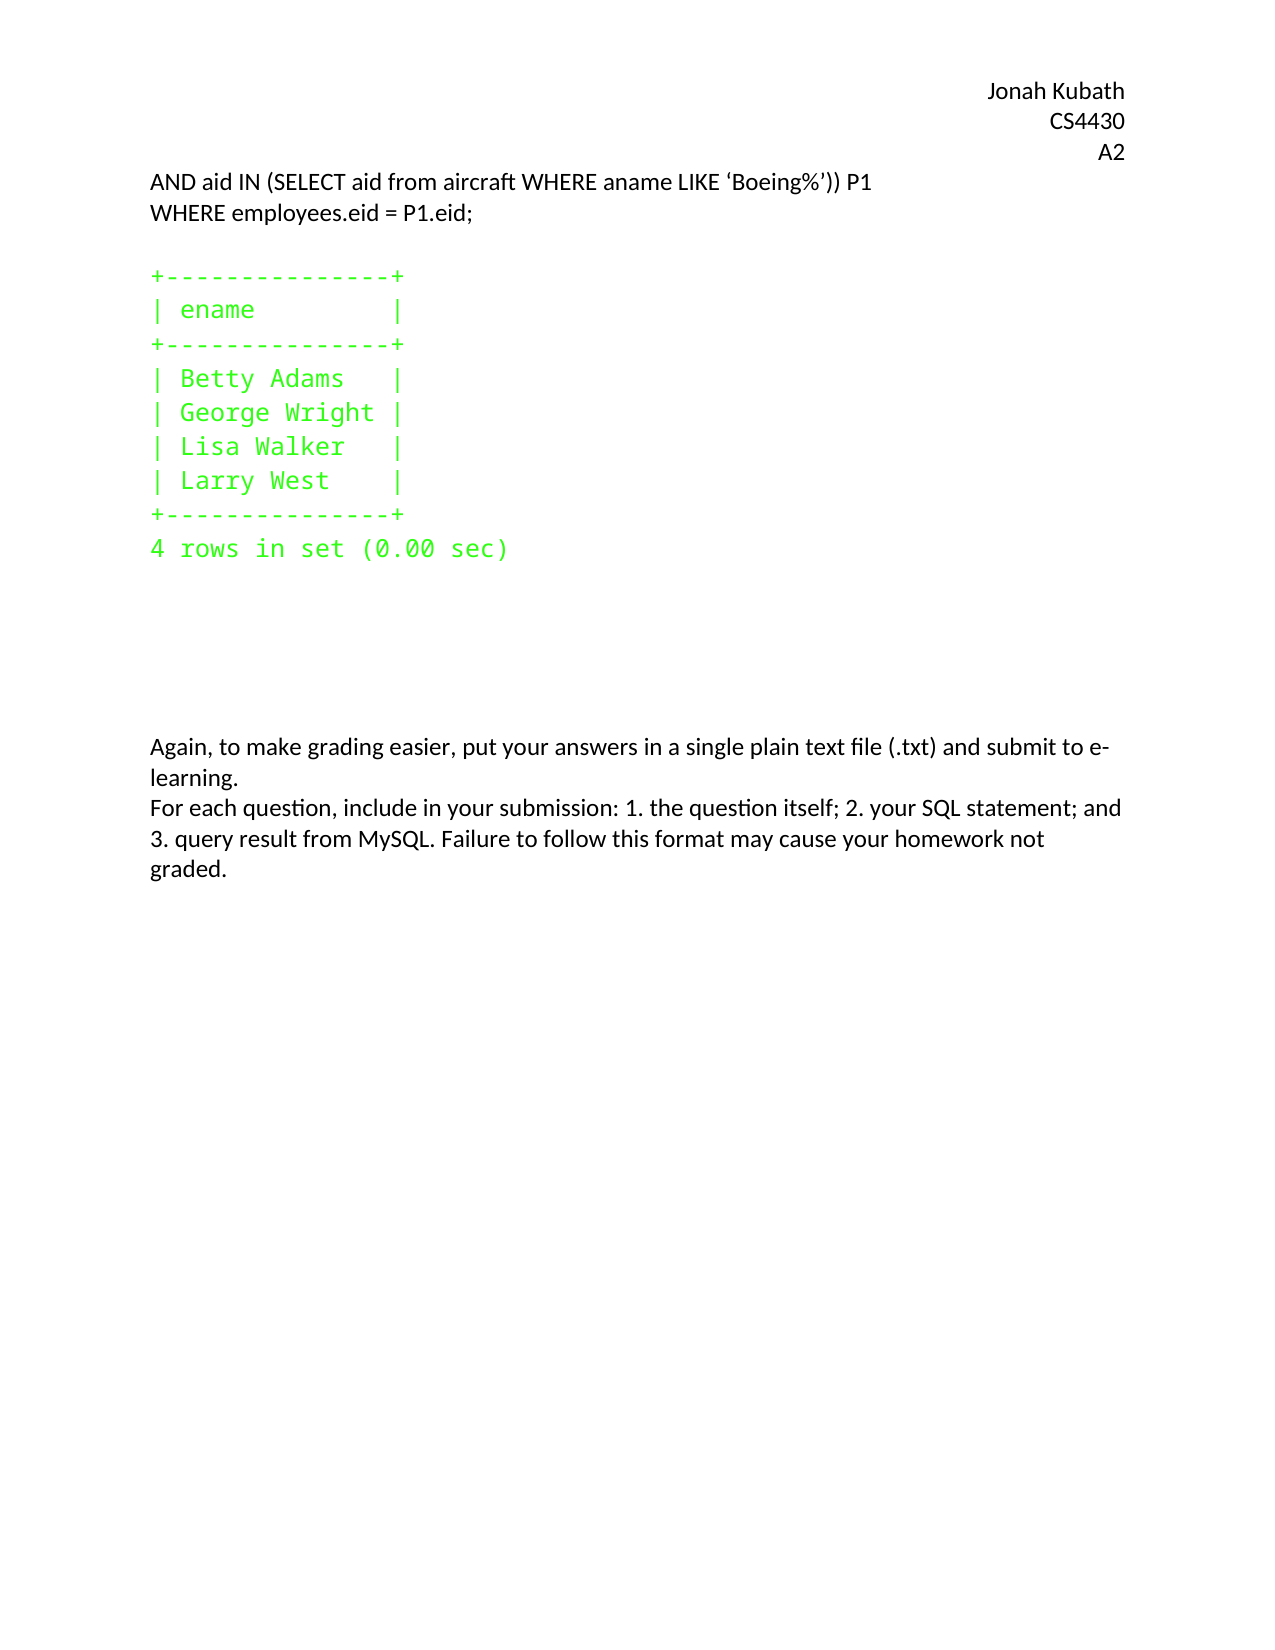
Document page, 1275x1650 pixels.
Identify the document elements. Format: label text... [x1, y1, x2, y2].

text Again, to make grading easier, put your answers in a single plain text file (.txt) and submit to e-learning. For each question, include in your submission: 1. the question itself; 2. your SQL statement; and 3. query result from MySQL. Failure to follow this format may cause your homework not graded. [150, 701, 1125, 976]
text +---------------+ [150, 497, 1125, 531]
text +---------------+ [150, 258, 1125, 292]
text AND aid IN (SELECT aid from aircraft WHERE aname LIKE ‘Boeing%’)) P1 [150, 167, 1125, 197]
text | ename | [150, 292, 1125, 326]
text WHERE employees.eid = P1.eid; [150, 197, 1125, 228]
text | Larry West | [150, 462, 1125, 497]
text 4 rows in set (0.00 sec) [150, 531, 1125, 565]
text | Betty Adams | [150, 360, 1125, 394]
text | Lisa Walker | [150, 428, 1125, 462]
text +---------------+ [150, 326, 1125, 360]
text | George Wright | [150, 394, 1125, 428]
